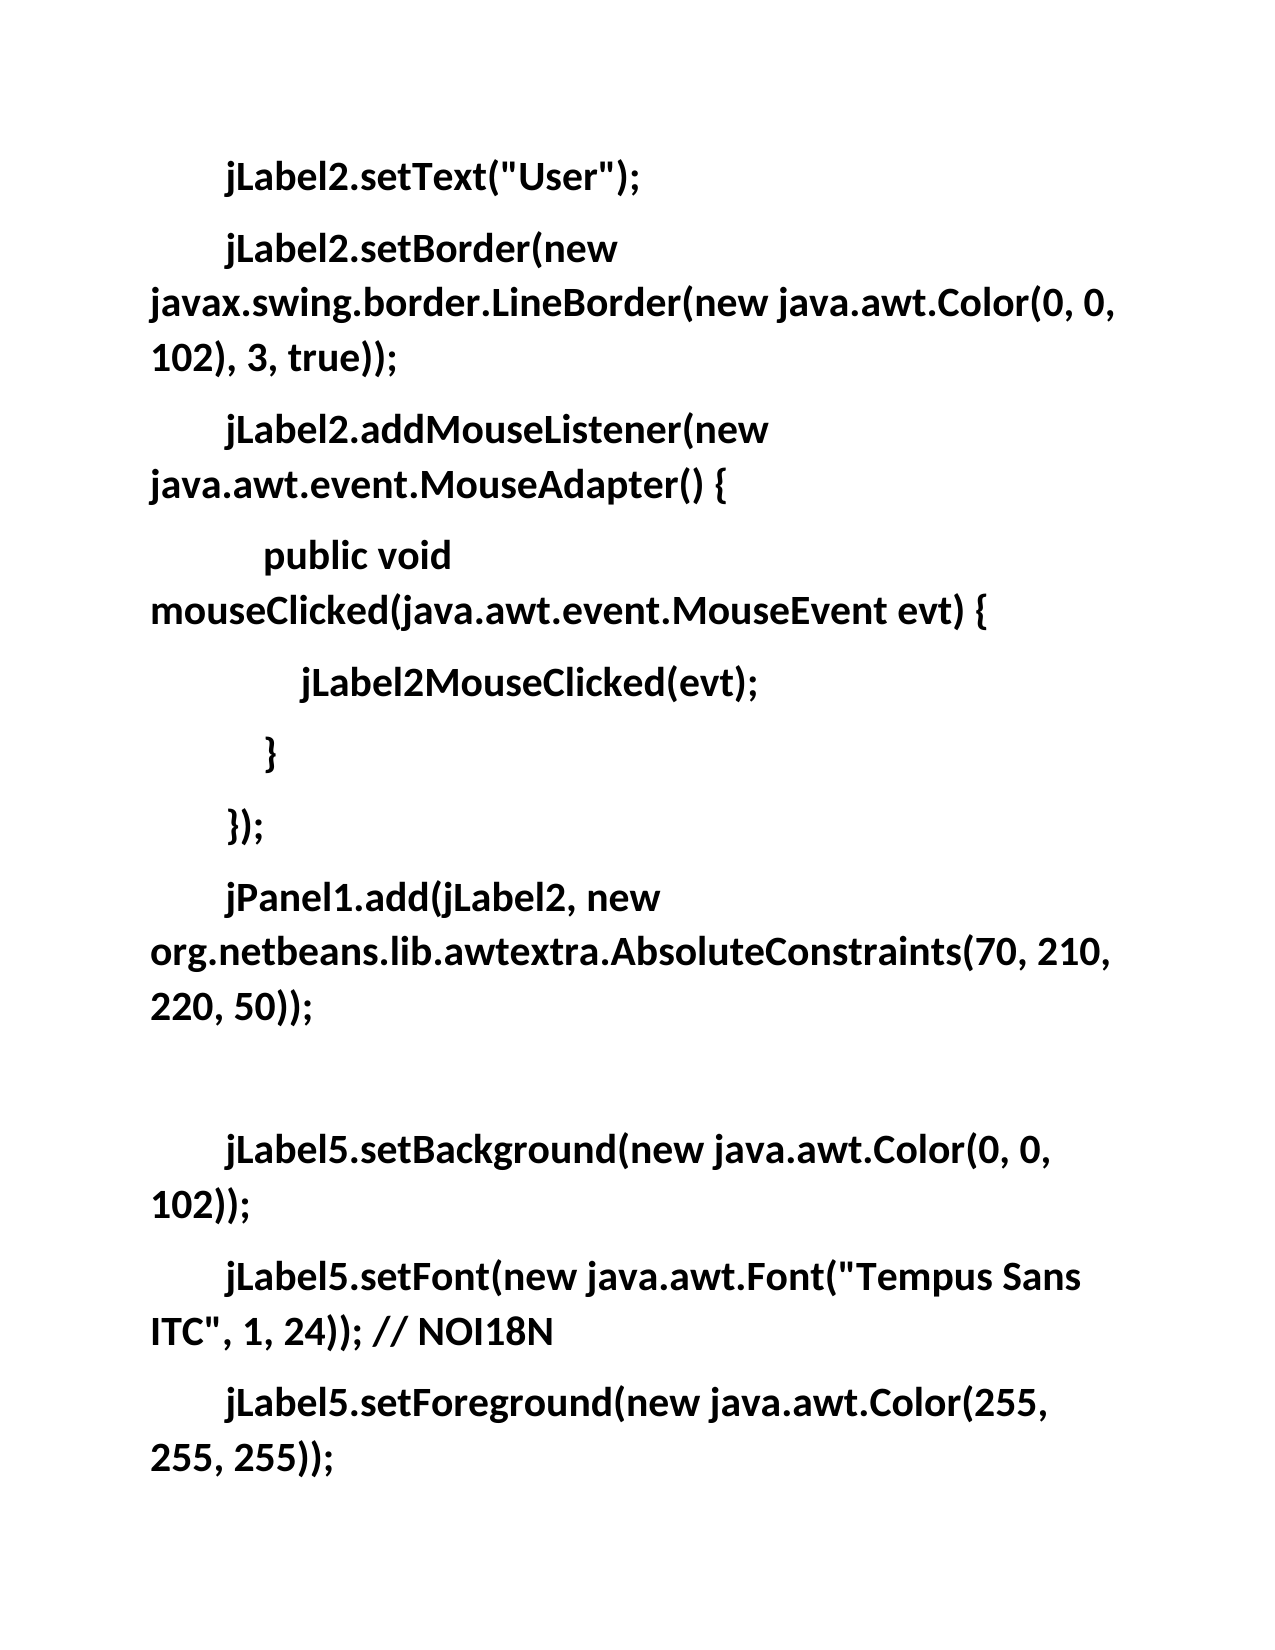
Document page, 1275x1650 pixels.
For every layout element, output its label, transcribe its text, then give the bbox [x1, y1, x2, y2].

text jLabel2.addMouseListener(new java.awt.event.MouseAdapter() { [150, 403, 1125, 509]
text public void mouseClicked(java.awt.event.MouseEvent evt) { [150, 529, 1125, 635]
text jLabel2.setBorder(new javax.swing.border.LineBorder(new java.awt.Color(0, 0, 102), 3, true)); [150, 222, 1125, 382]
text jLabel2MouseClicked(evt); [150, 656, 1125, 707]
text } [150, 727, 1125, 778]
text }); [150, 799, 1125, 850]
text jLabel5.setBackground(new java.awt.Color(0, 0, 102)); [150, 1123, 1125, 1229]
text jPanel1.add(jLabel2, new org.netbeans.lib.awtextra.AbsoluteConstraints(70, 210, 220, 50)); [150, 871, 1125, 1031]
text jLabel2.setText("User"); [150, 150, 1125, 201]
text jLabel5.setFont(new java.awt.Font("Tempus Sans ITC", 1, 24)); // NOI18N [150, 1250, 1125, 1356]
text jLabel5.setForeground(new java.awt.Color(255, 255, 255)); [150, 1376, 1125, 1482]
